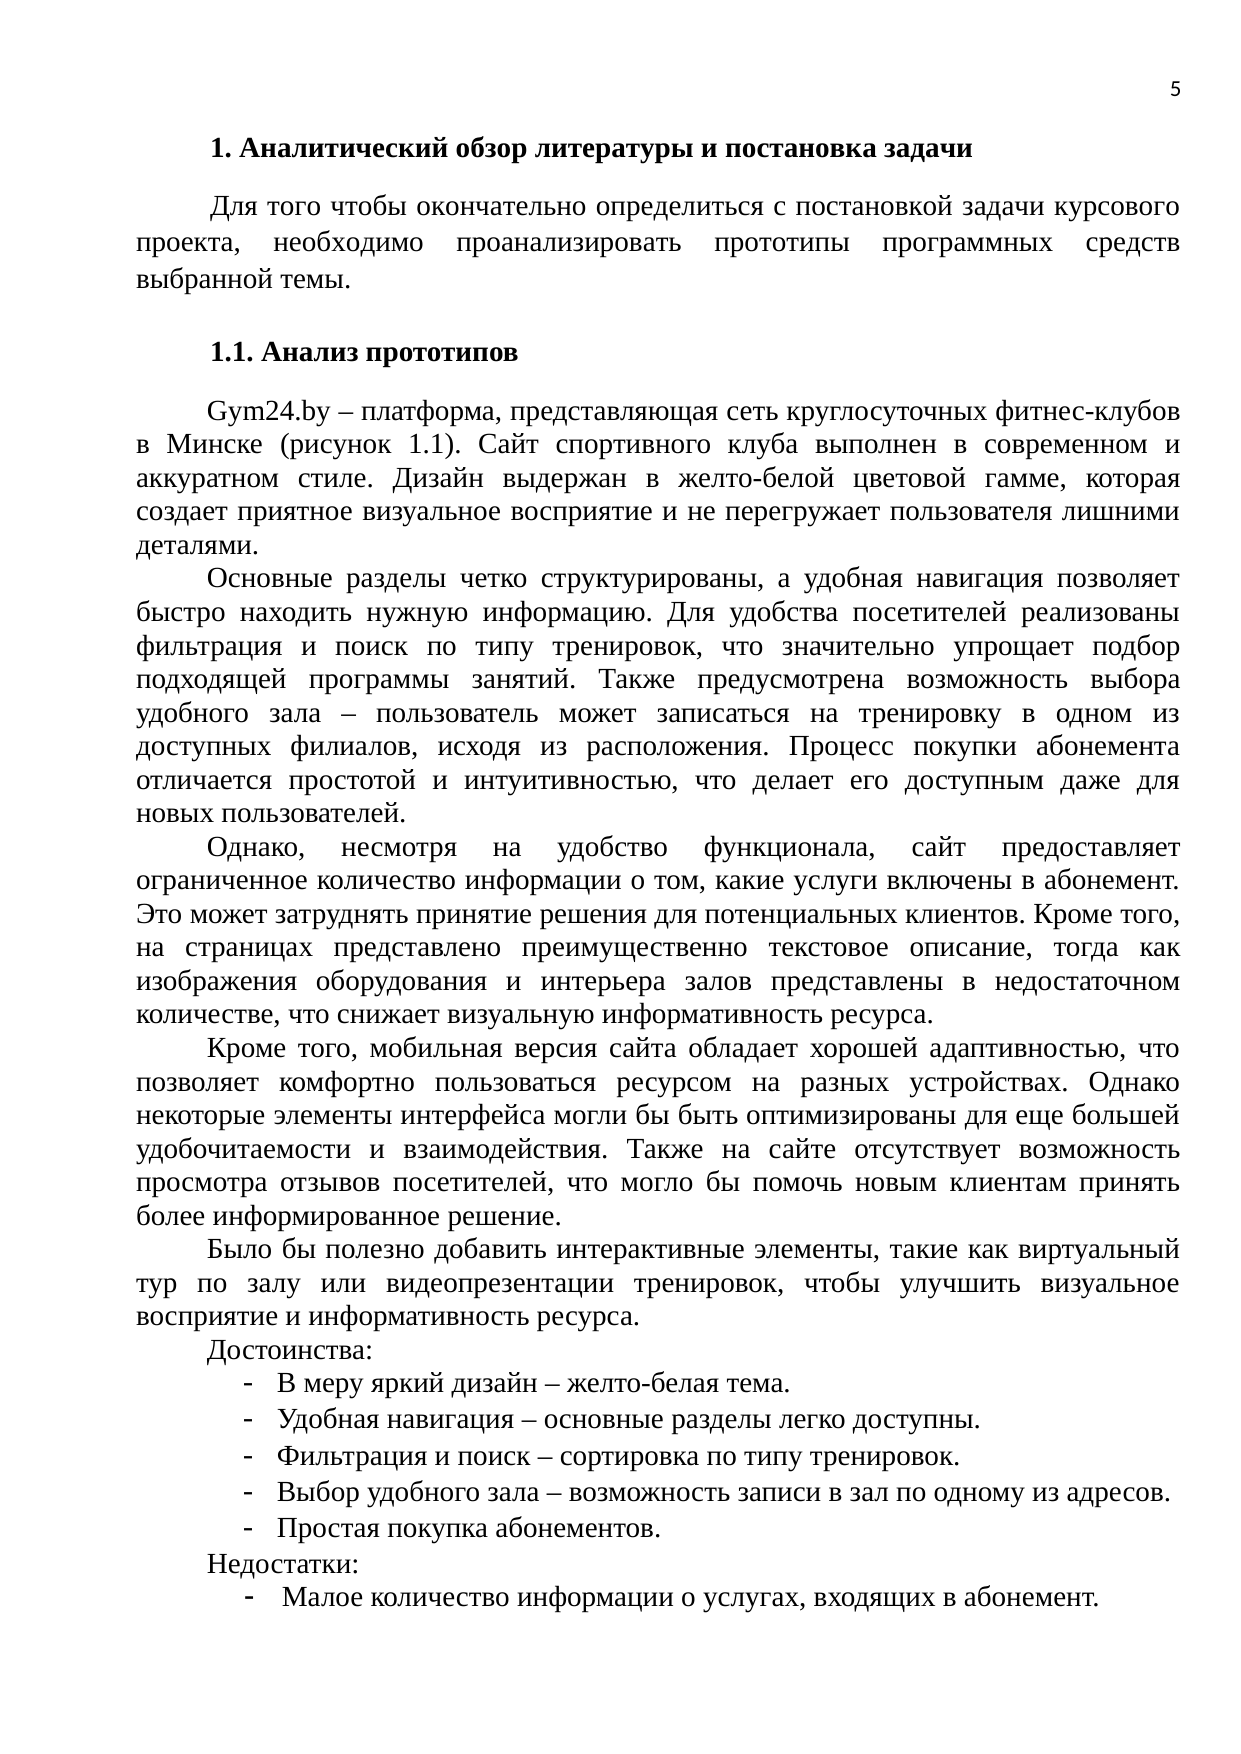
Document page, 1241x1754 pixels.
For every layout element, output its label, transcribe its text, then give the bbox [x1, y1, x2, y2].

text Недостатки: [136, 1546, 1181, 1579]
list Выбор удобного зала – возможность записи в зал по одному из адресов. [239, 1474, 1181, 1510]
text 1.1. Анализ прототипов [136, 334, 1181, 368]
text Для того чтобы окончательно определиться с постановкой задачи курсового проекта, необходимо проанализировать прототипы программных средств выбранной темы. [136, 188, 1181, 294]
text Кроме того, мобильная версия сайта обладает хорошей адаптивностью, что позволяет комфортно пользоваться ресурсом на разных устройствах. Однако некоторые элементы интерфейса могли бы быть оптимизированы для еще большей удобочитаемости и взаимодействия. Также на сайте отсутствует возможность просмотра отзывов посетителей, что могло бы помочь новым клиентам принять более информированное решение. [136, 1030, 1181, 1231]
list В меру яркий дизайн – желто-белая тема. [239, 1366, 1181, 1402]
list Малое количество информации о услугах, входящих в абонемент. [244, 1579, 1181, 1613]
text 1. Аналитический обзор литературы и постановка задачи [136, 130, 1181, 163]
text Основные разделы четко структурированы, а удобная навигация позволяет быстро находить нужную информацию. Для удобства посетителей реализованы фильтрация и поиск по типу тренировок, что значительно упрощает подбор подходящей программы занятий. Также предусмотрена возможность выбора удобного зала – пользователь может записаться на тренировку в одном из доступных филиалов, исходя из расположения. Процесс покупки абонемента отличается простотой и интуитивностью, что делает его доступным даже для новых пользователей. [136, 561, 1181, 829]
list Удобная навигация – основные разделы легко доступны. [239, 1402, 1181, 1438]
list Простая покупка абонементов. [239, 1510, 1181, 1546]
list Фильтрация и поиск – сортировка по типу тренировок. [239, 1438, 1181, 1474]
text Достоинства: [136, 1332, 1181, 1366]
text Однако, несмотря на удобство функционала, сайт предоставляет ограниченное количество информации о том, какие услуги включены в абонемент. Это может затруднять принятие решения для потенциальных клиентов. Кроме того, на страницах представлено преимущественно текстовое описание, тогда как изображения оборудования и интерьера залов представлены в недостаточном количестве, что снижает визуальную информативность ресурса. [136, 829, 1181, 1030]
text Gym24.by – платформа, представляющая сеть круглосуточных фитнес-клубов в Минске (рисунок 1.1). Сайт спортивного клуба выполнен в современном и аккуратном стиле. Дизайн выдержан в желто-белой цветовой гамме, которая создает приятное визуальное восприятие и не перегружает пользователя лишними деталями. [136, 393, 1181, 561]
text Было бы полезно добавить интерактивные элементы, такие как виртуальный тур по залу или видеопрезентации тренировок, чтобы улучшить визуальное восприятие и информативность ресурса. [136, 1231, 1181, 1332]
